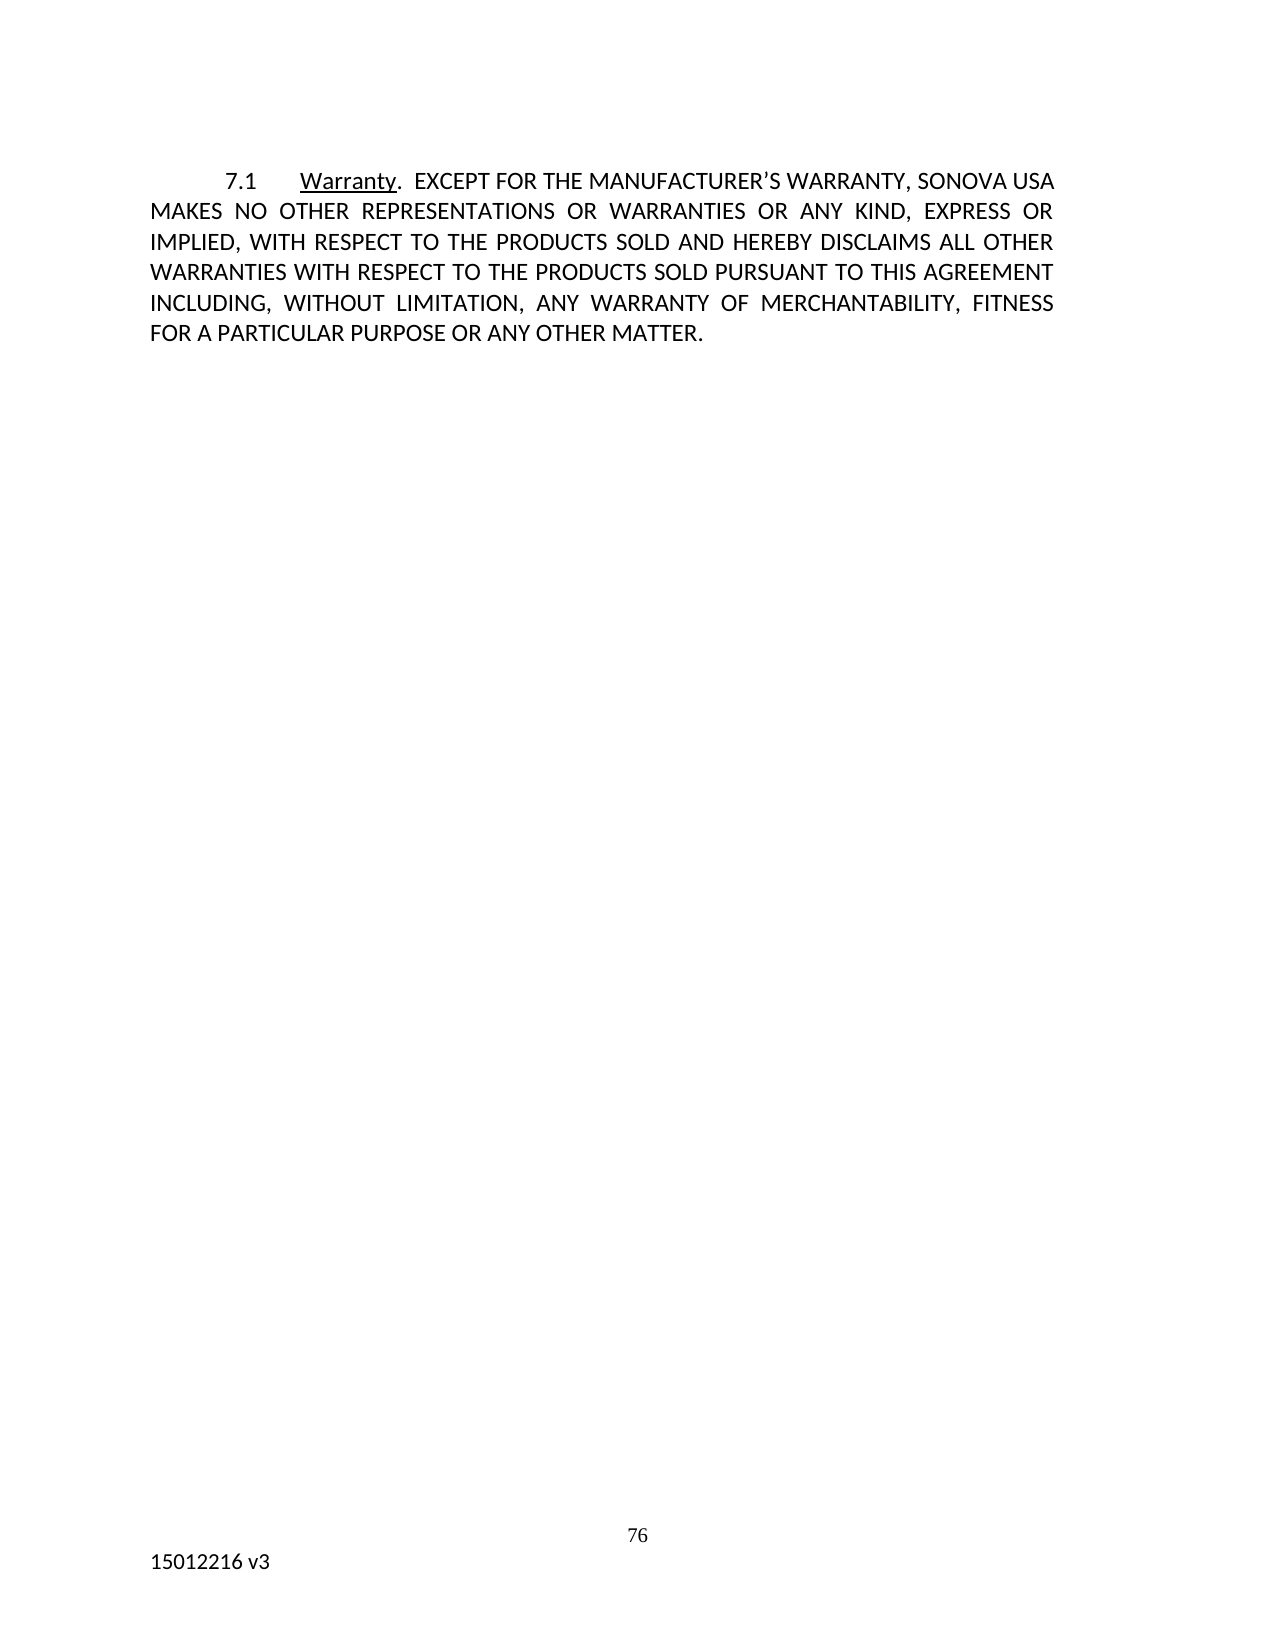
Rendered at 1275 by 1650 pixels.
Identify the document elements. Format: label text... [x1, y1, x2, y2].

text 7.1 Warranty. Except for the manufacturer’s warranty, SONOVA USA MAKES NO OTHER REPRESENTATIONS OR WARRANTIES OR ANY KIND, EXPRESS OR IMPLIED, WITH RESPECT TO THE PRODUCTS SOLD AND HEREBY DISCLAIMS ALL OTHER WARRANTIES WITH RESPECT TO THE PRODUCTS SOLD PURSUANT TO THIS AGREEMENT INCLUDING, WITHOUT LIMITATION, ANY WARRANTY OF MERCHANTABILITY, FITNESS FOR A PARTICULAR PURPOSE OR ANY OTHER MATTER. [150, 165, 1054, 348]
